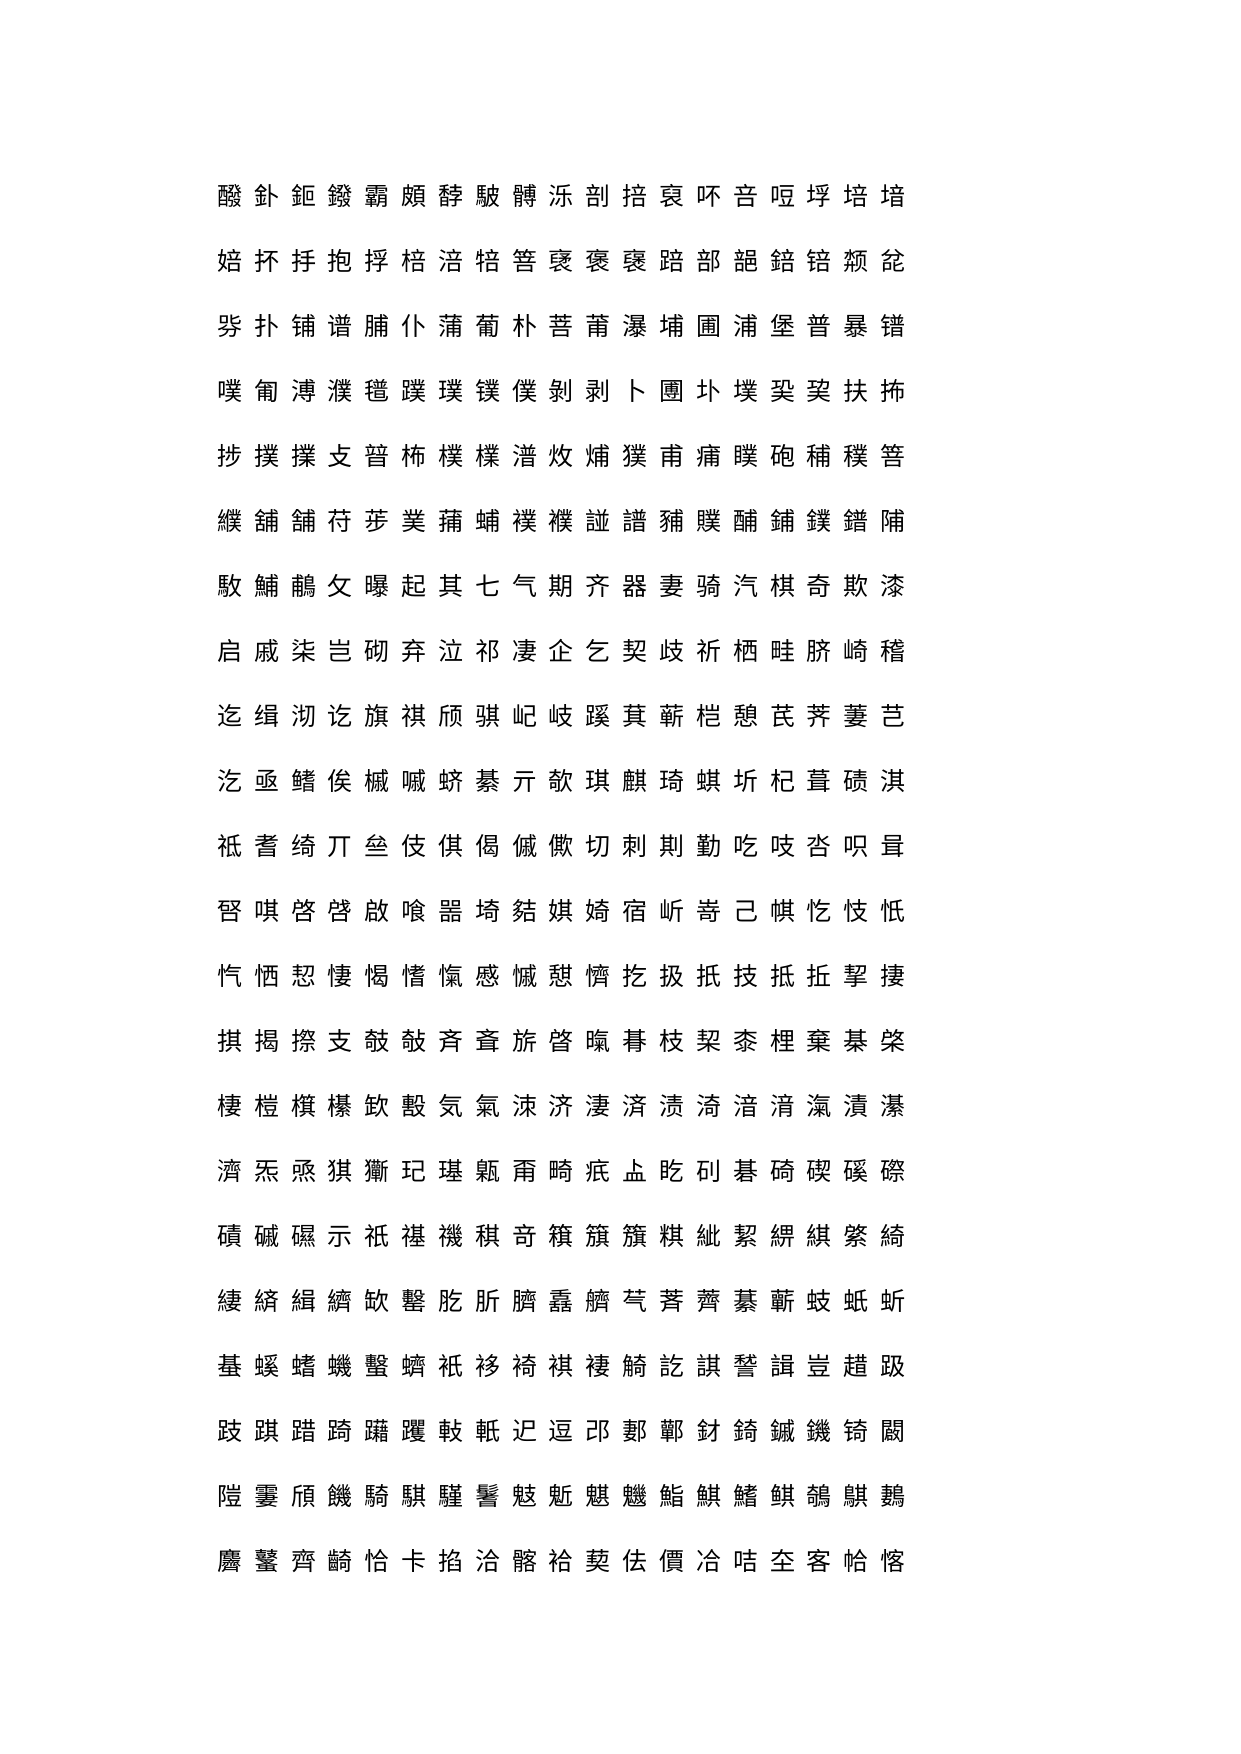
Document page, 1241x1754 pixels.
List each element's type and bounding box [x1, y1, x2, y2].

table_cell [217, 162, 926, 1592]
